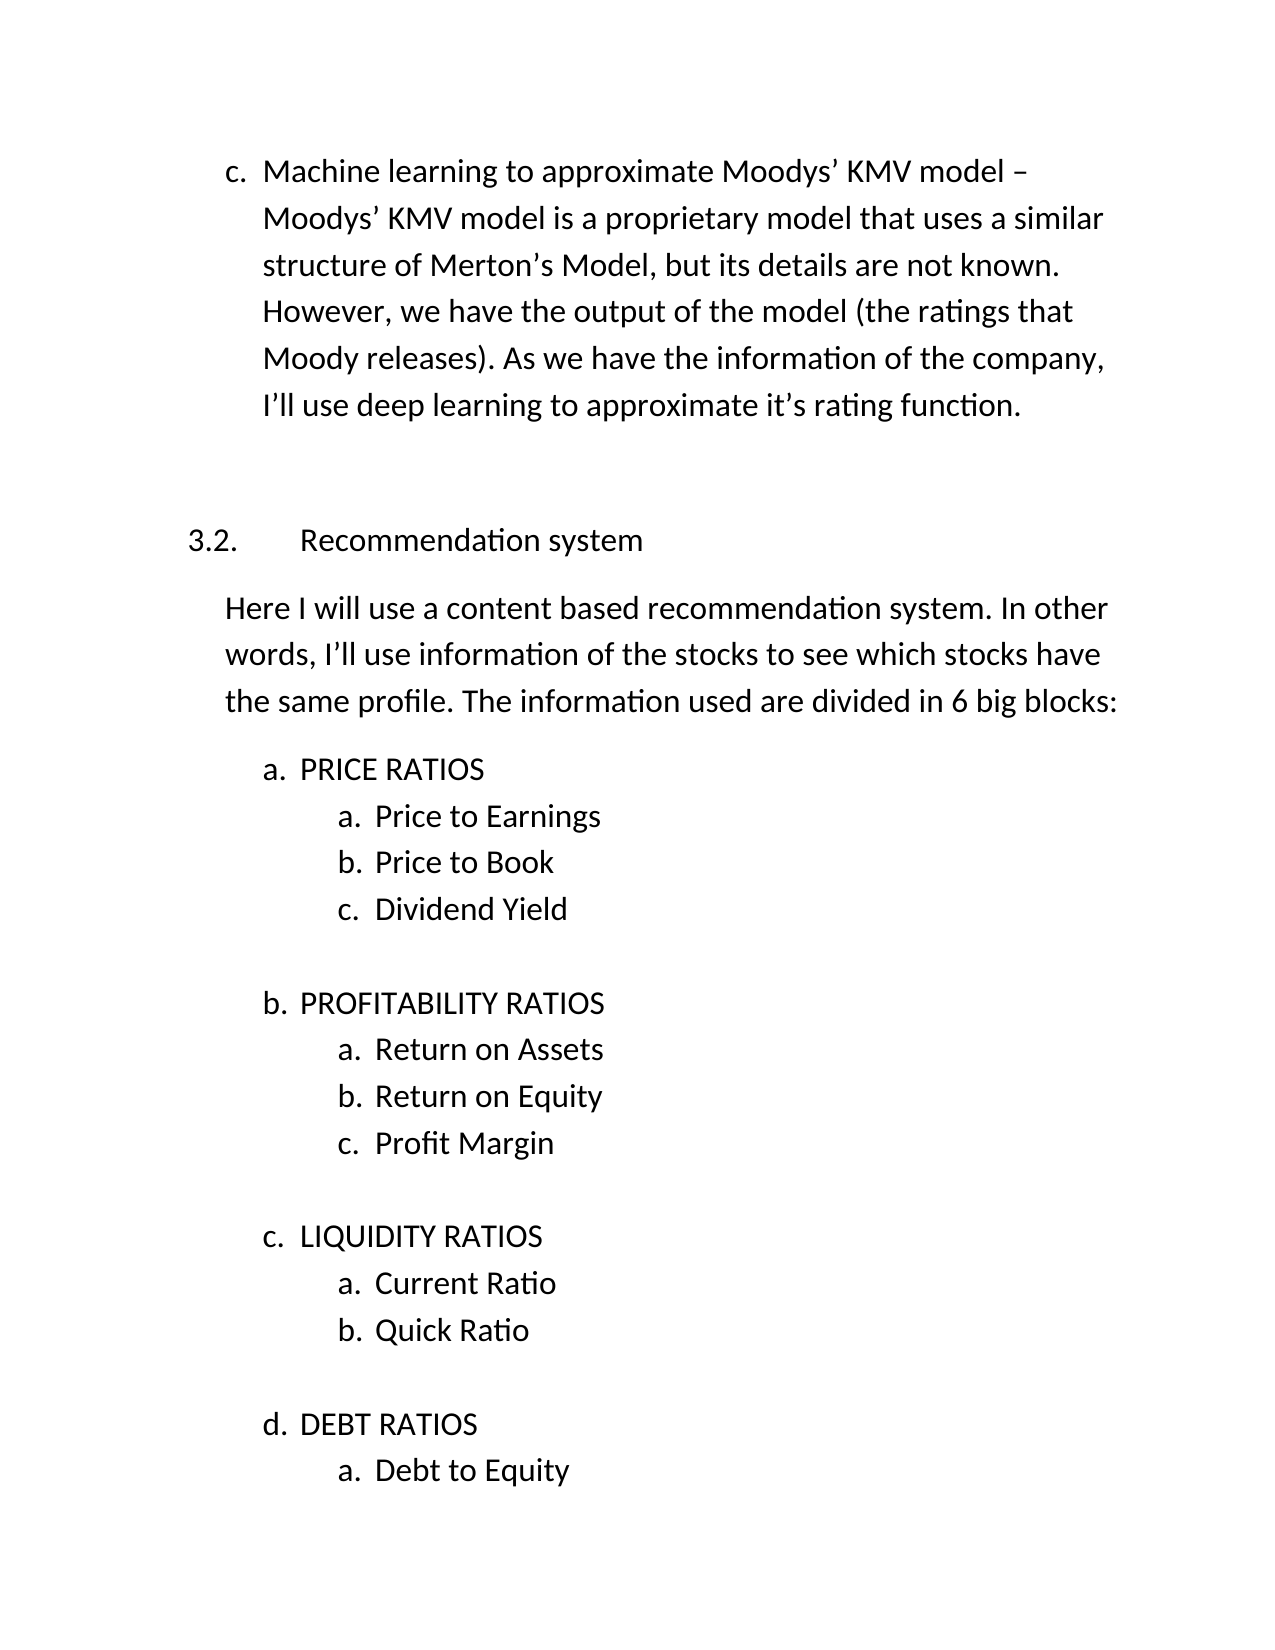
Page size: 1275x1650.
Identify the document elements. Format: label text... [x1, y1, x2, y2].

list LIQUIDITY RATIOS [262, 1216, 1125, 1256]
list Debt to Equity [337, 1449, 1125, 1490]
list Price to Book [337, 841, 1125, 882]
list Profit Margin [337, 1122, 1125, 1163]
list Return on Assets [337, 1028, 1125, 1069]
list PROFITABILITY RATIOS [262, 982, 1125, 1022]
list Dividend Yield [337, 888, 1125, 929]
list DEBT RATIOS [262, 1403, 1125, 1443]
list Current Ratio [337, 1262, 1125, 1303]
list Return on Equity [337, 1075, 1125, 1116]
list Price to Earnings [337, 794, 1125, 835]
list Recommendation system [187, 519, 1125, 560]
list PRICE RATIOS [262, 748, 1125, 788]
list Machine learning to approximate Moodys’ KMV model – Moodys’ KMV model is a proprietary model that uses a similar structure of Merton’s Model, but its details are not known. However, we have the output of the model (the ratings that Moody releases). As we have the information of the company, I’ll use deep learning to approximate it’s rating function. [225, 150, 1125, 424]
text Here I will use a content based recommendation system. In other words, I’ll use information of the stocks to see which stocks have the same profile. The information used are divided in 6 big blocks: [225, 587, 1125, 721]
list Quick Ratio [337, 1309, 1125, 1350]
